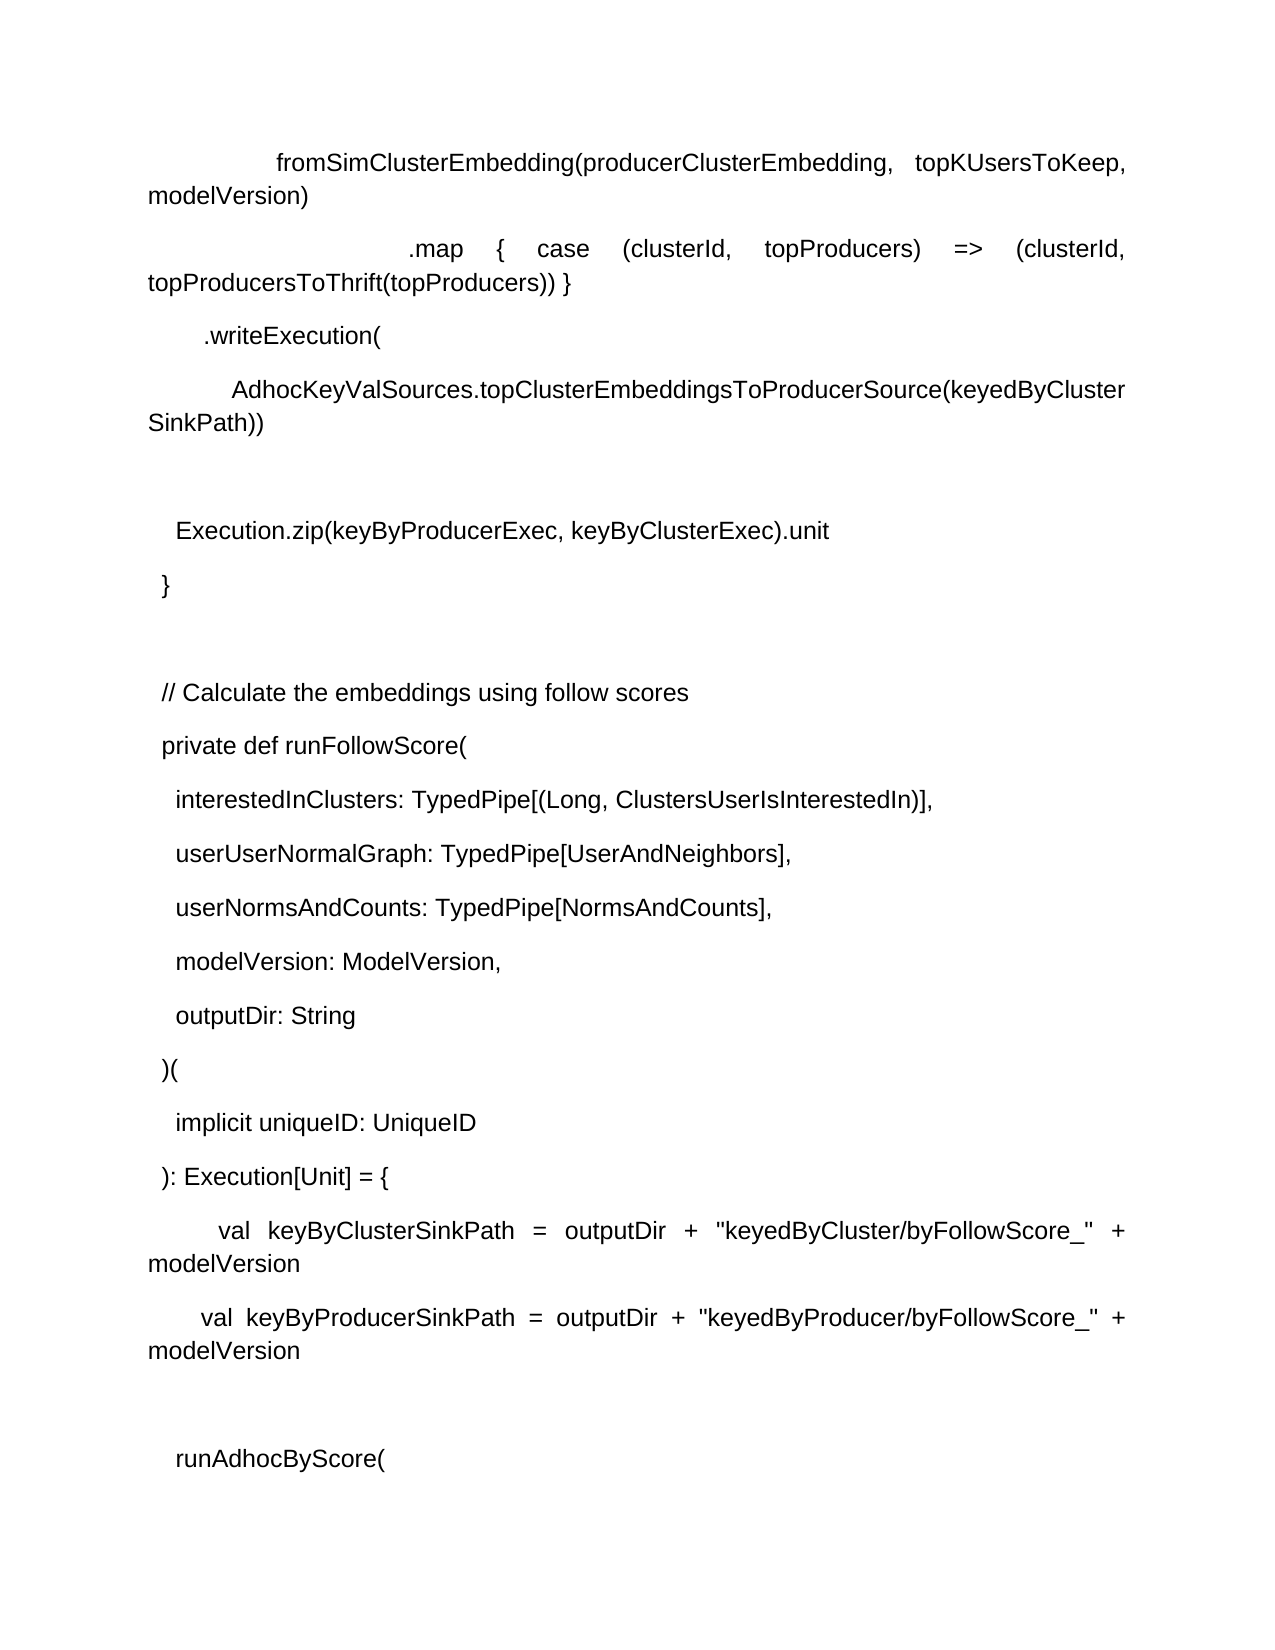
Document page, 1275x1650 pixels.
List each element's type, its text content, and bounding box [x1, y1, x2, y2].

text modelVersion: ModelVersion, [148, 947, 1127, 976]
text AdhocKeyValSources.topClusterEmbeddingsToProducerSource(keyedByClusterSinkPath)) [148, 375, 1127, 437]
text // Calculate the embeddings using follow scores [148, 677, 1127, 706]
text outputDir: String [148, 1001, 1127, 1029]
text private def runFollowScore( [148, 731, 1127, 760]
text implicit uniqueID: UniqueID [148, 1108, 1127, 1137]
text ): Execution[Unit] = { [148, 1162, 1127, 1191]
text val keyByProducerSinkPath = outputDir + "keyedByProducer/byFollowScore_" + modelVersion [148, 1303, 1127, 1365]
text .writeExecution( [148, 321, 1127, 350]
text } [148, 570, 1127, 598]
text userNormsAndCounts: TypedPipe[NormsAndCounts], [148, 893, 1127, 922]
text Execution.zip(keyByProducerExec, keyByClusterExec).unit [148, 516, 1127, 545]
text val keyByClusterSinkPath = outputDir + "keyedByCluster/byFollowScore_" + modelVersion [148, 1216, 1127, 1278]
text interestedInClusters: TypedPipe[(Long, ClustersUserIsInterestedIn)], [148, 785, 1127, 814]
text runAdhocByScore( [148, 1444, 1127, 1472]
text )( [148, 1054, 1127, 1083]
text userUserNormalGraph: TypedPipe[UserAndNeighbors], [148, 839, 1127, 868]
text fromSimClusterEmbedding(producerClusterEmbedding, topKUsersToKeep, modelVersion) [148, 148, 1127, 209]
text .map { case (clusterId, topProducers) => (clusterId, topProducersToThrift(topProducers)) } [148, 234, 1127, 296]
